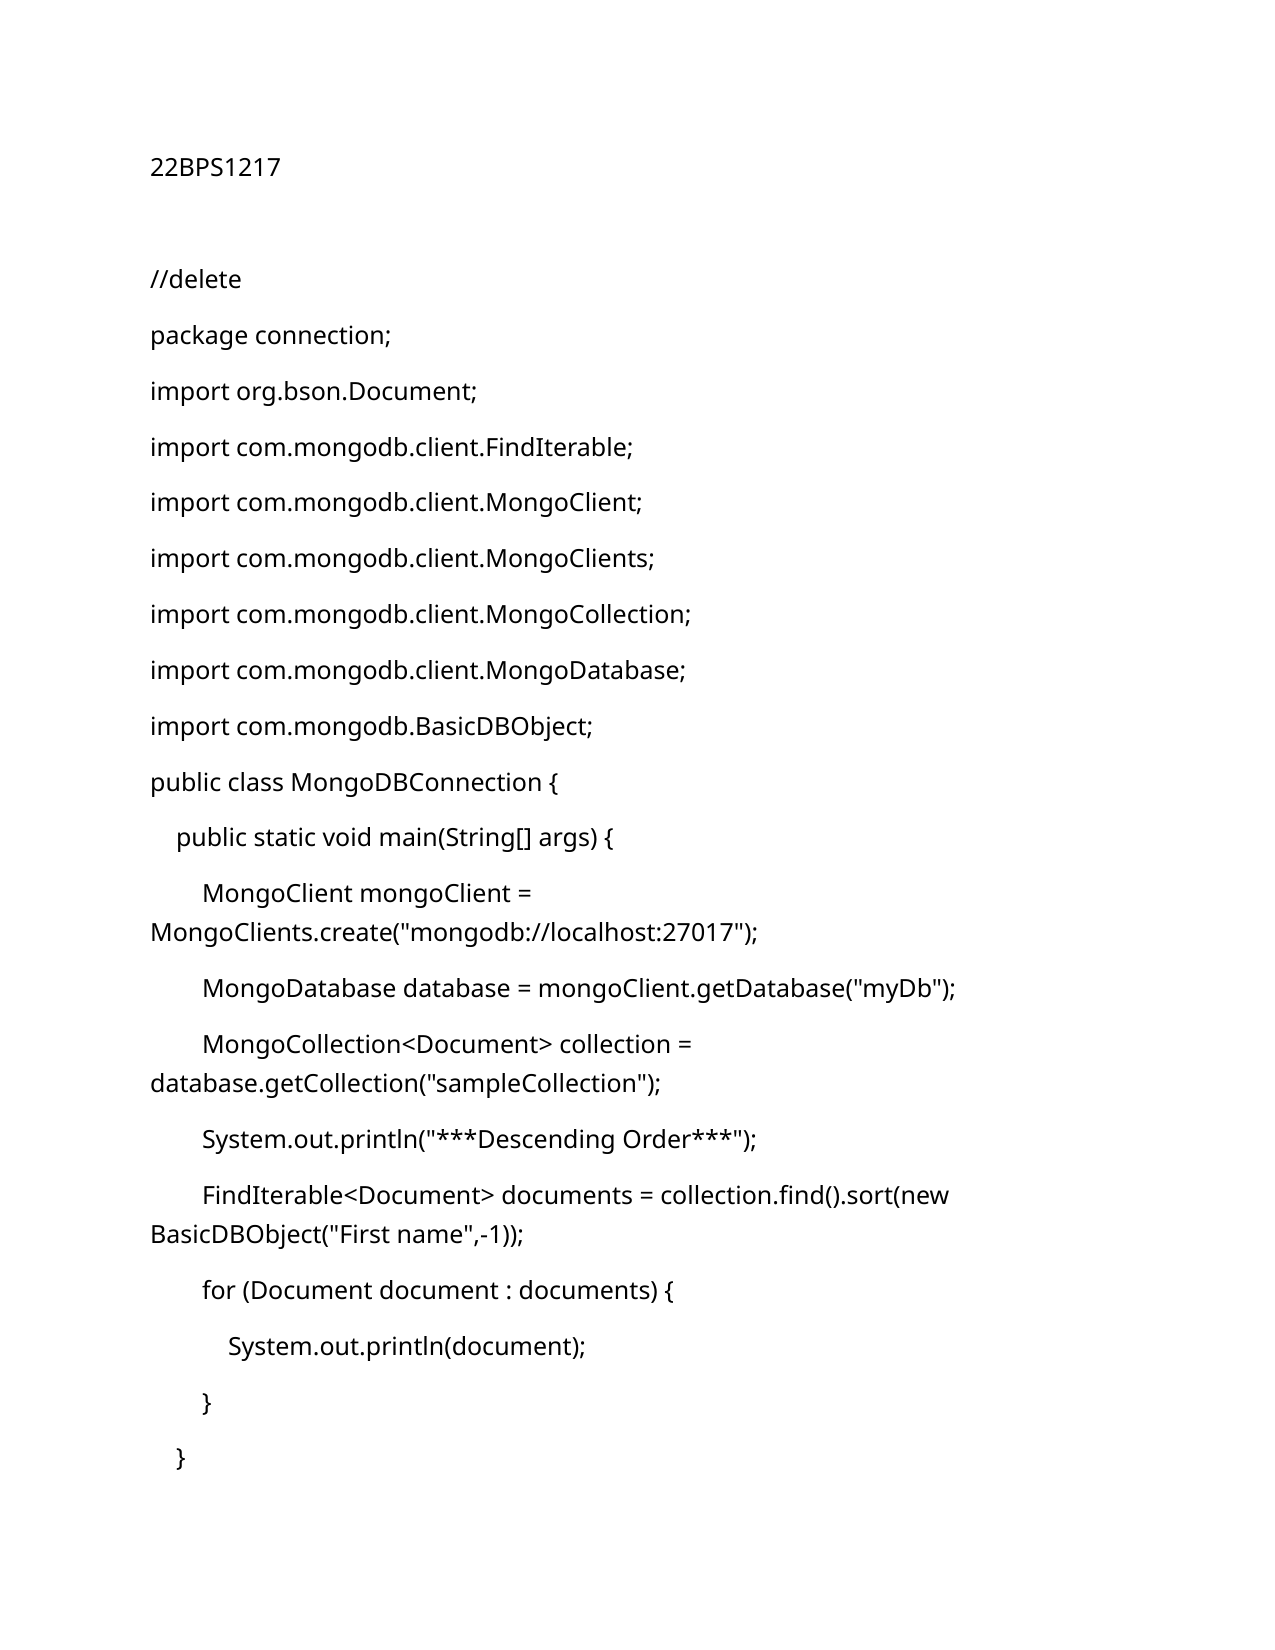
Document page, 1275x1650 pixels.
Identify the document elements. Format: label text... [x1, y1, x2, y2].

text } [150, 1384, 1125, 1418]
text import org.bson.Document; [150, 373, 1125, 407]
text import com.mongodb.client.MongoClient; [150, 485, 1125, 519]
text import com.mongodb.client.MongoClients; [150, 541, 1125, 575]
text package connection; [150, 317, 1125, 352]
text import com.mongodb.client.MongoDatabase; [150, 652, 1125, 687]
text for (Document document : documents) { [150, 1272, 1125, 1307]
text public static void main(String[] args) { [150, 820, 1125, 854]
text System.out.println("***Descending Order***"); [150, 1122, 1125, 1156]
text } [150, 1440, 1125, 1474]
text public class MongoDBConnection { [150, 764, 1125, 798]
text MongoClient mongoClient = MongoClients.create("mongodb://localhost:27017"); [150, 876, 1125, 949]
text import com.mongodb.client.FindIterable; [150, 429, 1125, 463]
text MongoDatabase database = mongoClient.getDatabase("myDb"); [150, 971, 1125, 1005]
text import com.mongodb.client.MongoCollection; [150, 597, 1125, 631]
text System.out.println(document); [150, 1328, 1125, 1362]
text //delete [150, 262, 1125, 296]
text 22BPS1217 [150, 150, 1125, 184]
text MongoCollection<Document> collection = database.getCollection("sampleCollection"); [150, 1027, 1125, 1100]
text FindIterable<Document> documents = collection.find().sort(new BasicDBObject("First name",-1)); [150, 1177, 1125, 1251]
text import com.mongodb.BasicDBObject; [150, 708, 1125, 742]
